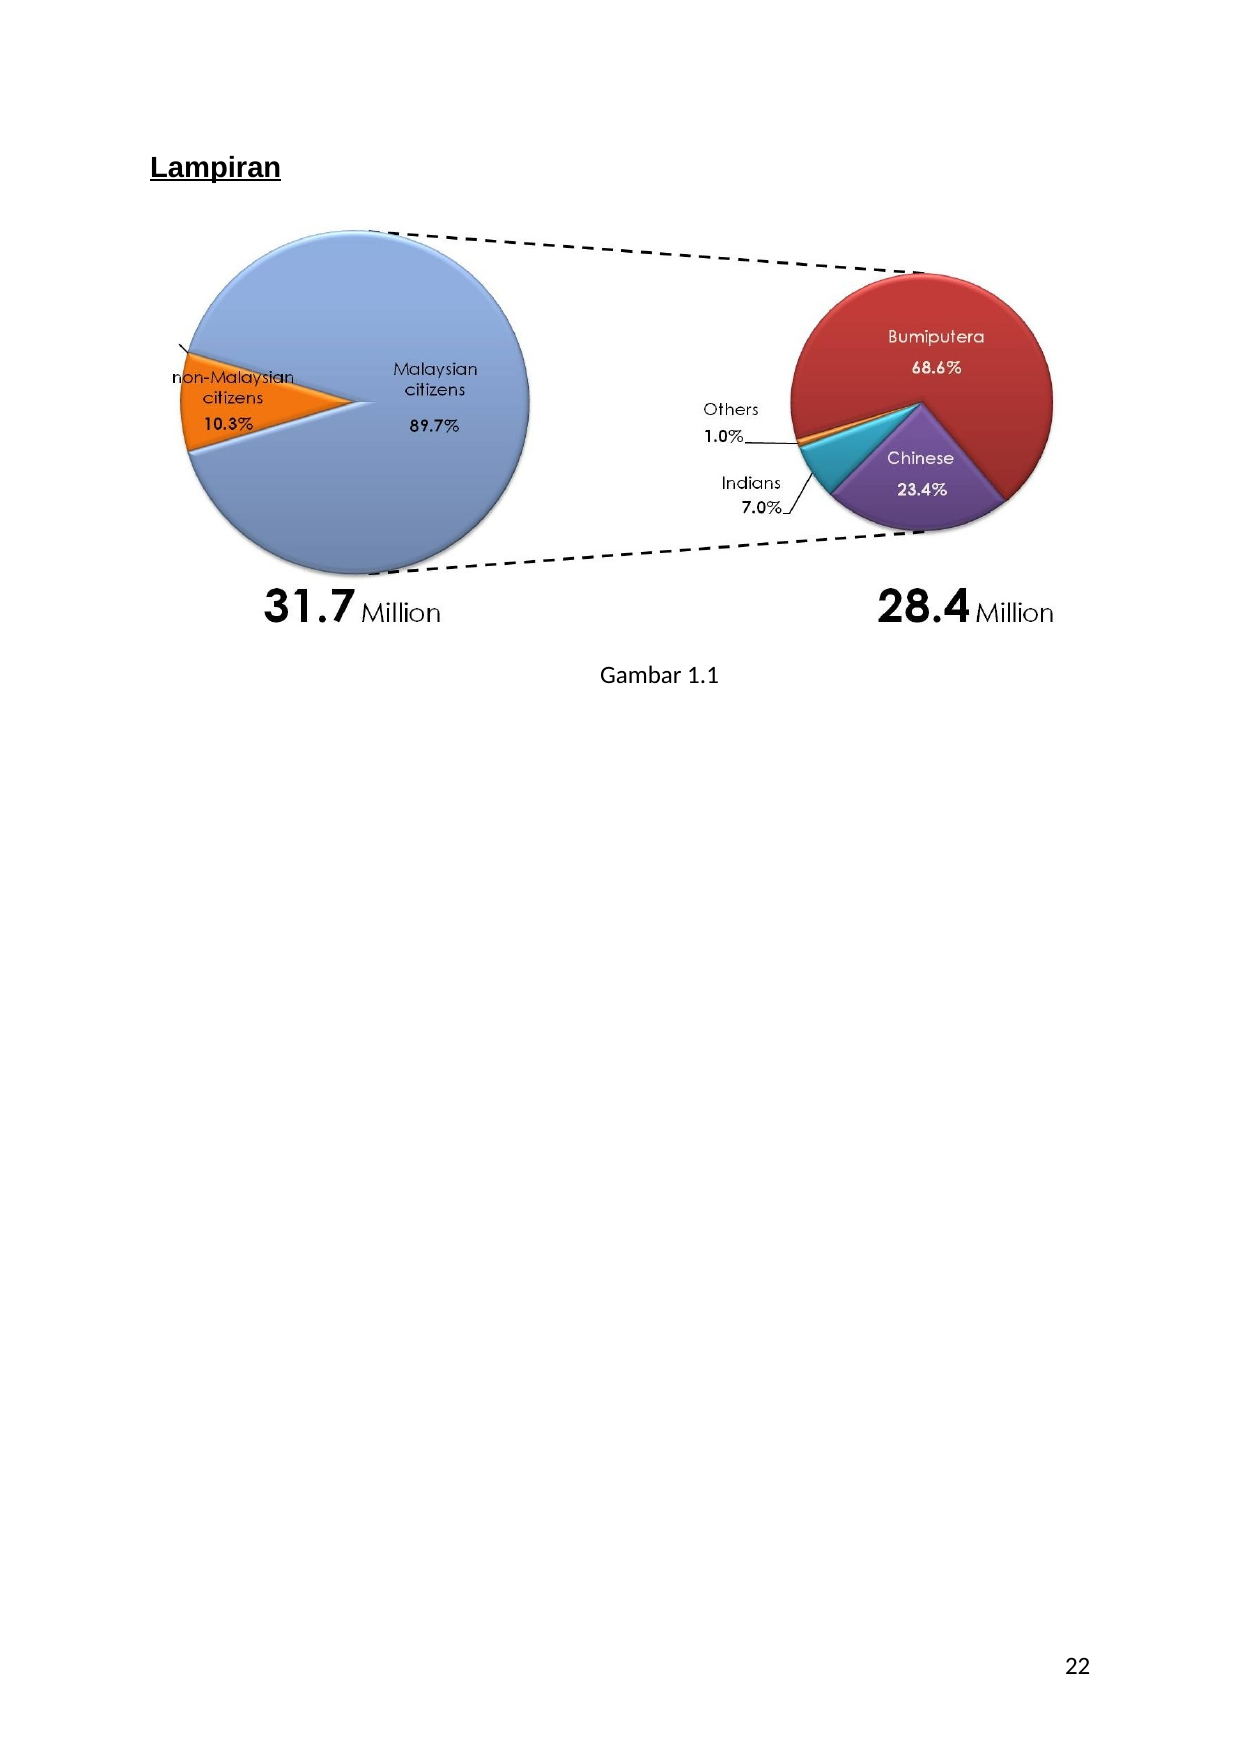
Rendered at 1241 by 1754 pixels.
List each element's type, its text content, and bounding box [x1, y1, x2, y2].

text Lampiran [150, 150, 1090, 183]
picture [150, 217, 1078, 629]
text Gambar 1.1 [150, 659, 1090, 690]
